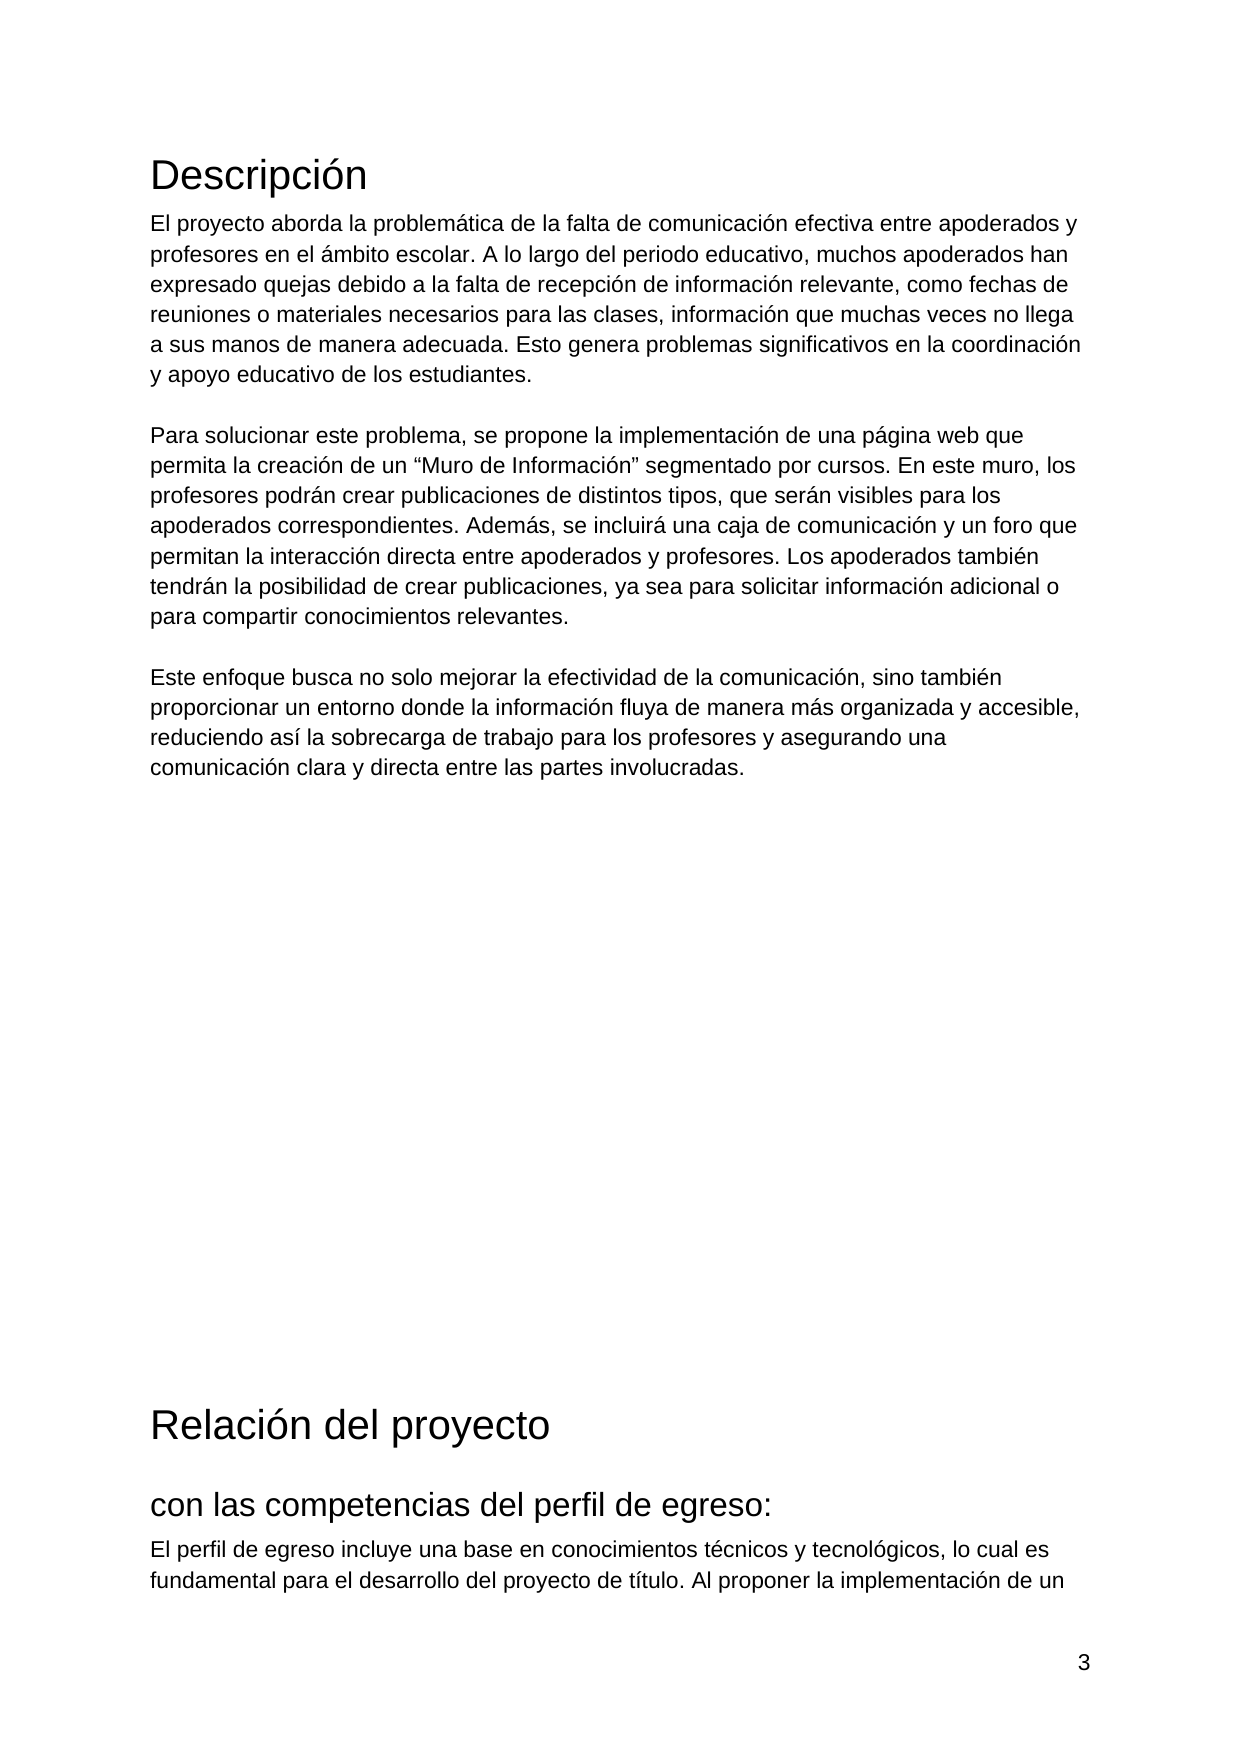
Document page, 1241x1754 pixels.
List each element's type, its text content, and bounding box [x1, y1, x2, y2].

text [150, 1536, 1090, 1593]
subtitle Descripción [150, 150, 1090, 198]
subtitle Relación del proyecto [150, 1400, 1090, 1448]
text El proyecto aborda la problemática de la falta de comunicación efectiva entre apoderados y profesores en el ámbito escolar. A lo largo del periodo educativo, muchos apoderados han expresado quejas debido a la falta de recepción de información relevante, como fechas de reuniones o materiales necesarios para las clases, información que muchas veces no llega a sus manos de manera adecuada. Esto genera problemas significativos en la coordinación y apoyo educativo de los estudiantes. [150, 210, 1090, 388]
subtitle con las competencias del perfil de egreso: [150, 1485, 1090, 1524]
text Este enfoque busca no solo mejorar la efectividad de la comunicación, sino también proporcionar un entorno donde la información fluya de manera más organizada y accesible, reduciendo así la sobrecarga de trabajo para los profesores y asegurando una comunicación clara y directa entre las partes involucradas. [150, 663, 1090, 781]
text Para solucionar este problema, se propone la implementación de una página web que permita la creación de un “Muro de Información” segmentado por cursos. En este muro, los profesores podrán crear publicaciones de distintos tipos, que serán visibles para los apoderados correspondientes. Además, se incluirá una caja de comunicación y un foro que permitan la interacción directa entre apoderados y profesores. Los apoderados también tendrán la posibilidad de crear publicaciones, ya sea para solicitar información adicional o para compartir conocimientos relevantes. [150, 422, 1090, 629]
